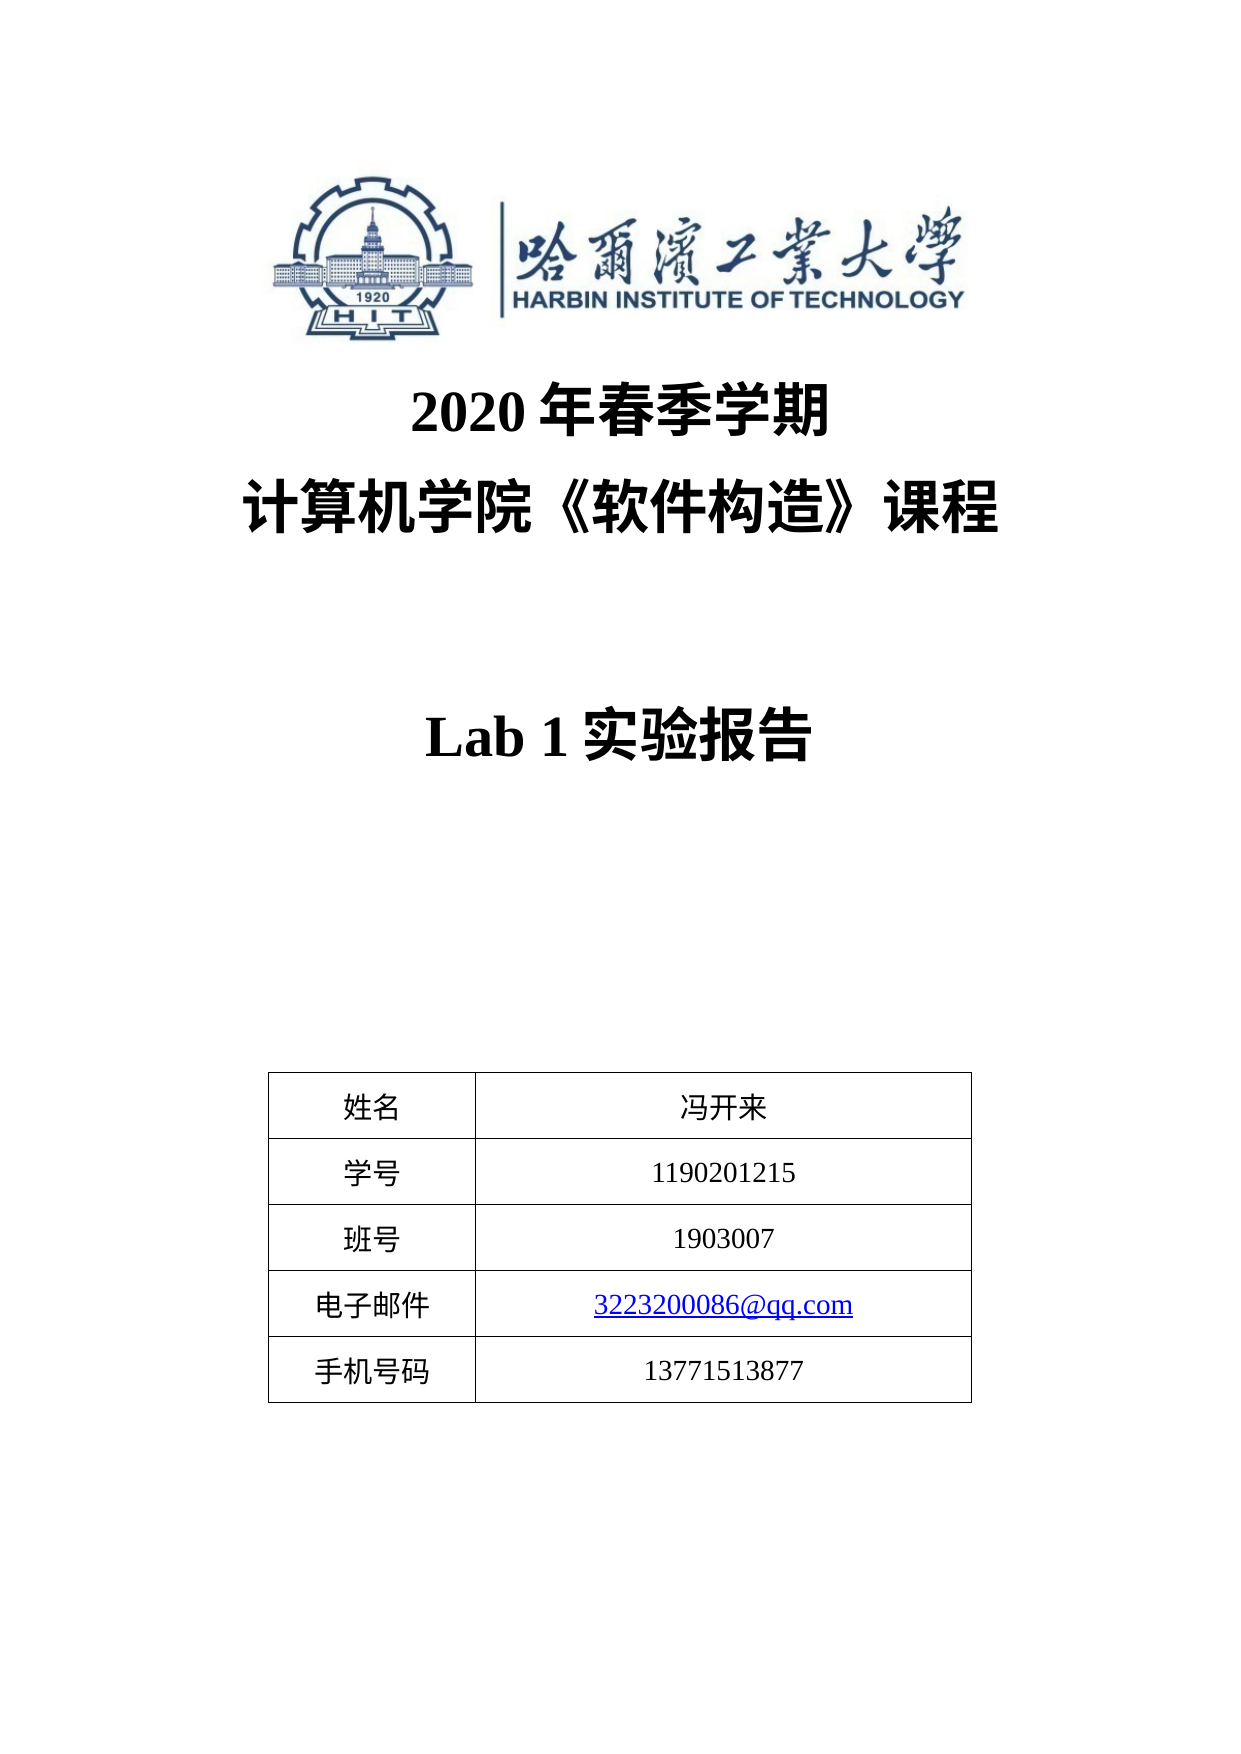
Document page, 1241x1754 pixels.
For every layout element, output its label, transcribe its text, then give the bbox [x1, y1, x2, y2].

table_header 冯开来 [476, 1073, 971, 1138]
table_cell 手机号码 [269, 1337, 475, 1402]
table_header 姓名 [269, 1073, 475, 1138]
table_cell 学号 [269, 1139, 475, 1204]
table_cell 1903007 [476, 1205, 971, 1270]
text 2020年春季学期 计算机学院《软件构造》课程 [187, 357, 1053, 552]
table_cell 3223200086@qq.com [476, 1271, 971, 1336]
table_cell 1190201215 [476, 1139, 971, 1204]
picture [259, 162, 981, 356]
table_cell 电子邮件 [269, 1271, 475, 1336]
table_cell 13771513877 [476, 1337, 971, 1402]
text Lab 1实验报告 [187, 682, 1053, 812]
table_cell 班号 [269, 1205, 475, 1270]
